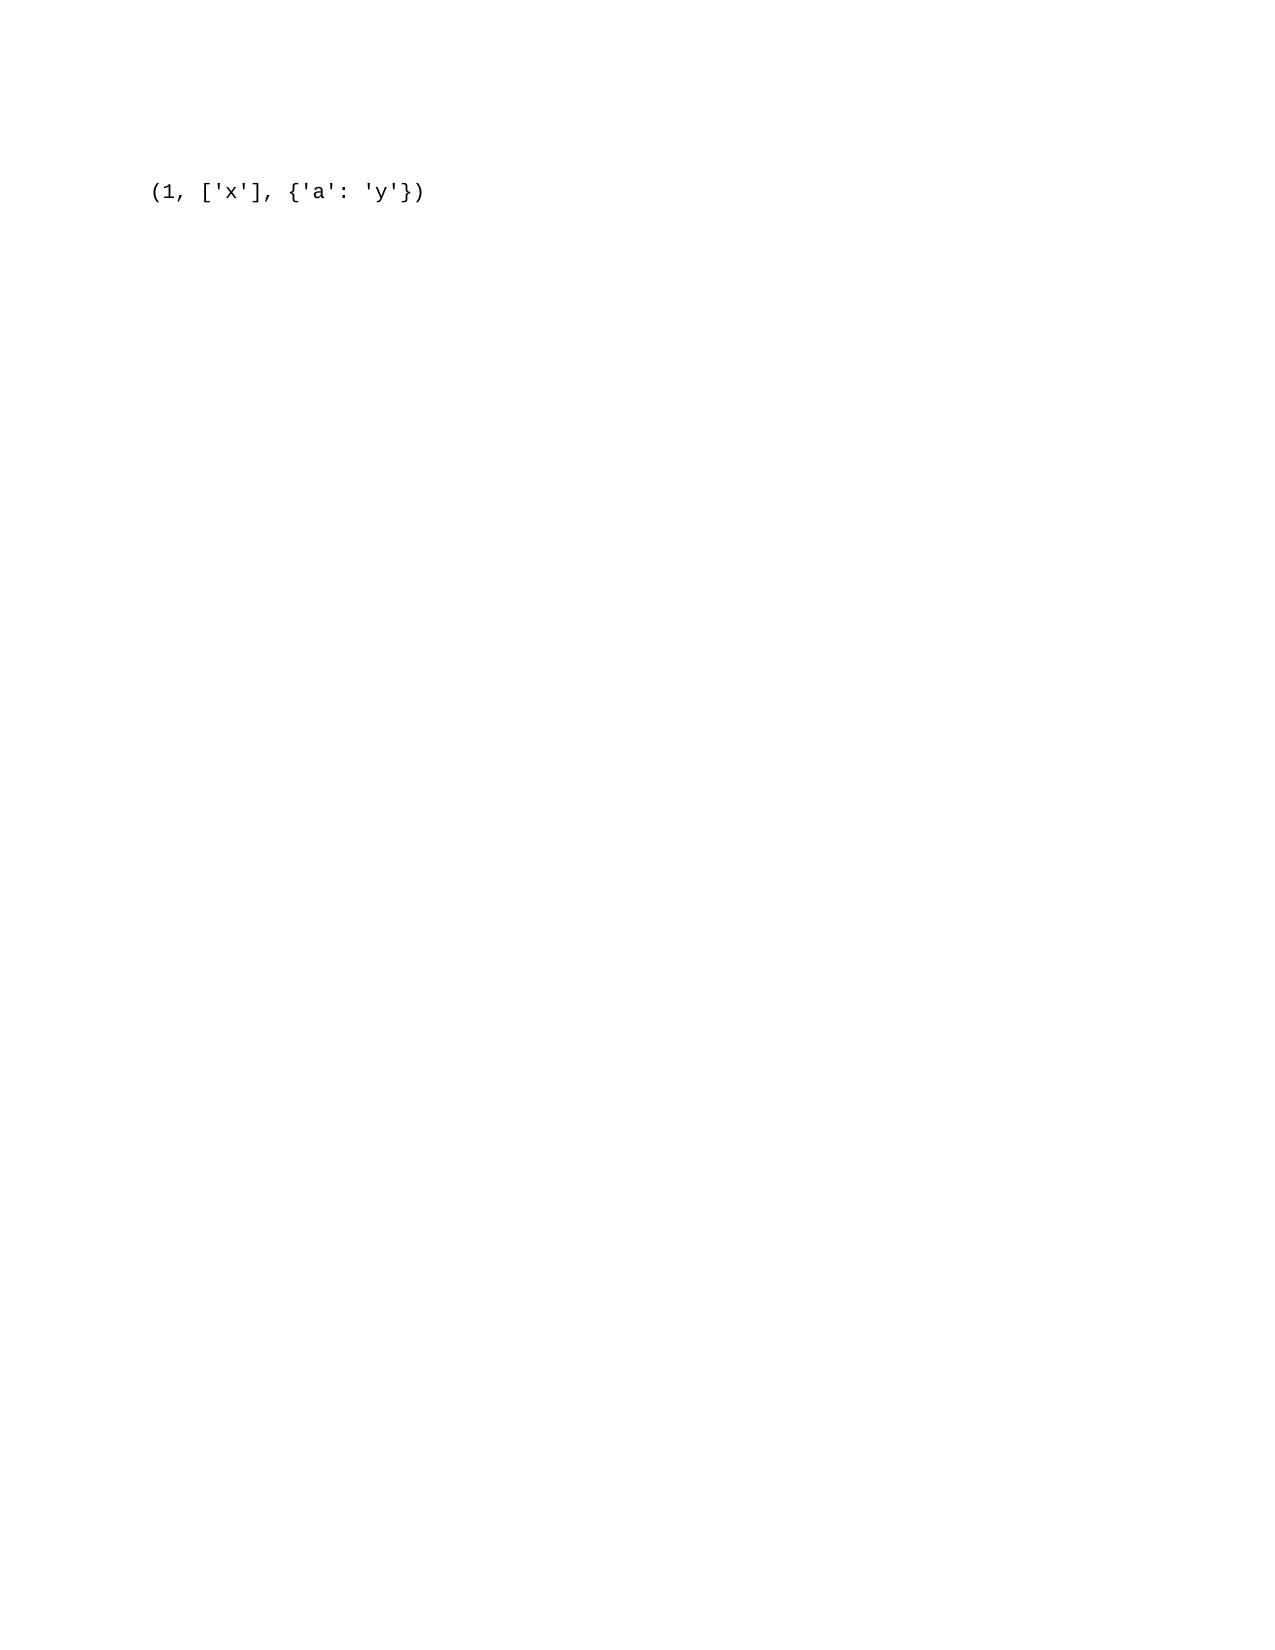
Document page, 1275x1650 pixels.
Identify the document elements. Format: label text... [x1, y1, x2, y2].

text (1, ['x'], {'a': 'y'}) [150, 180, 1125, 205]
